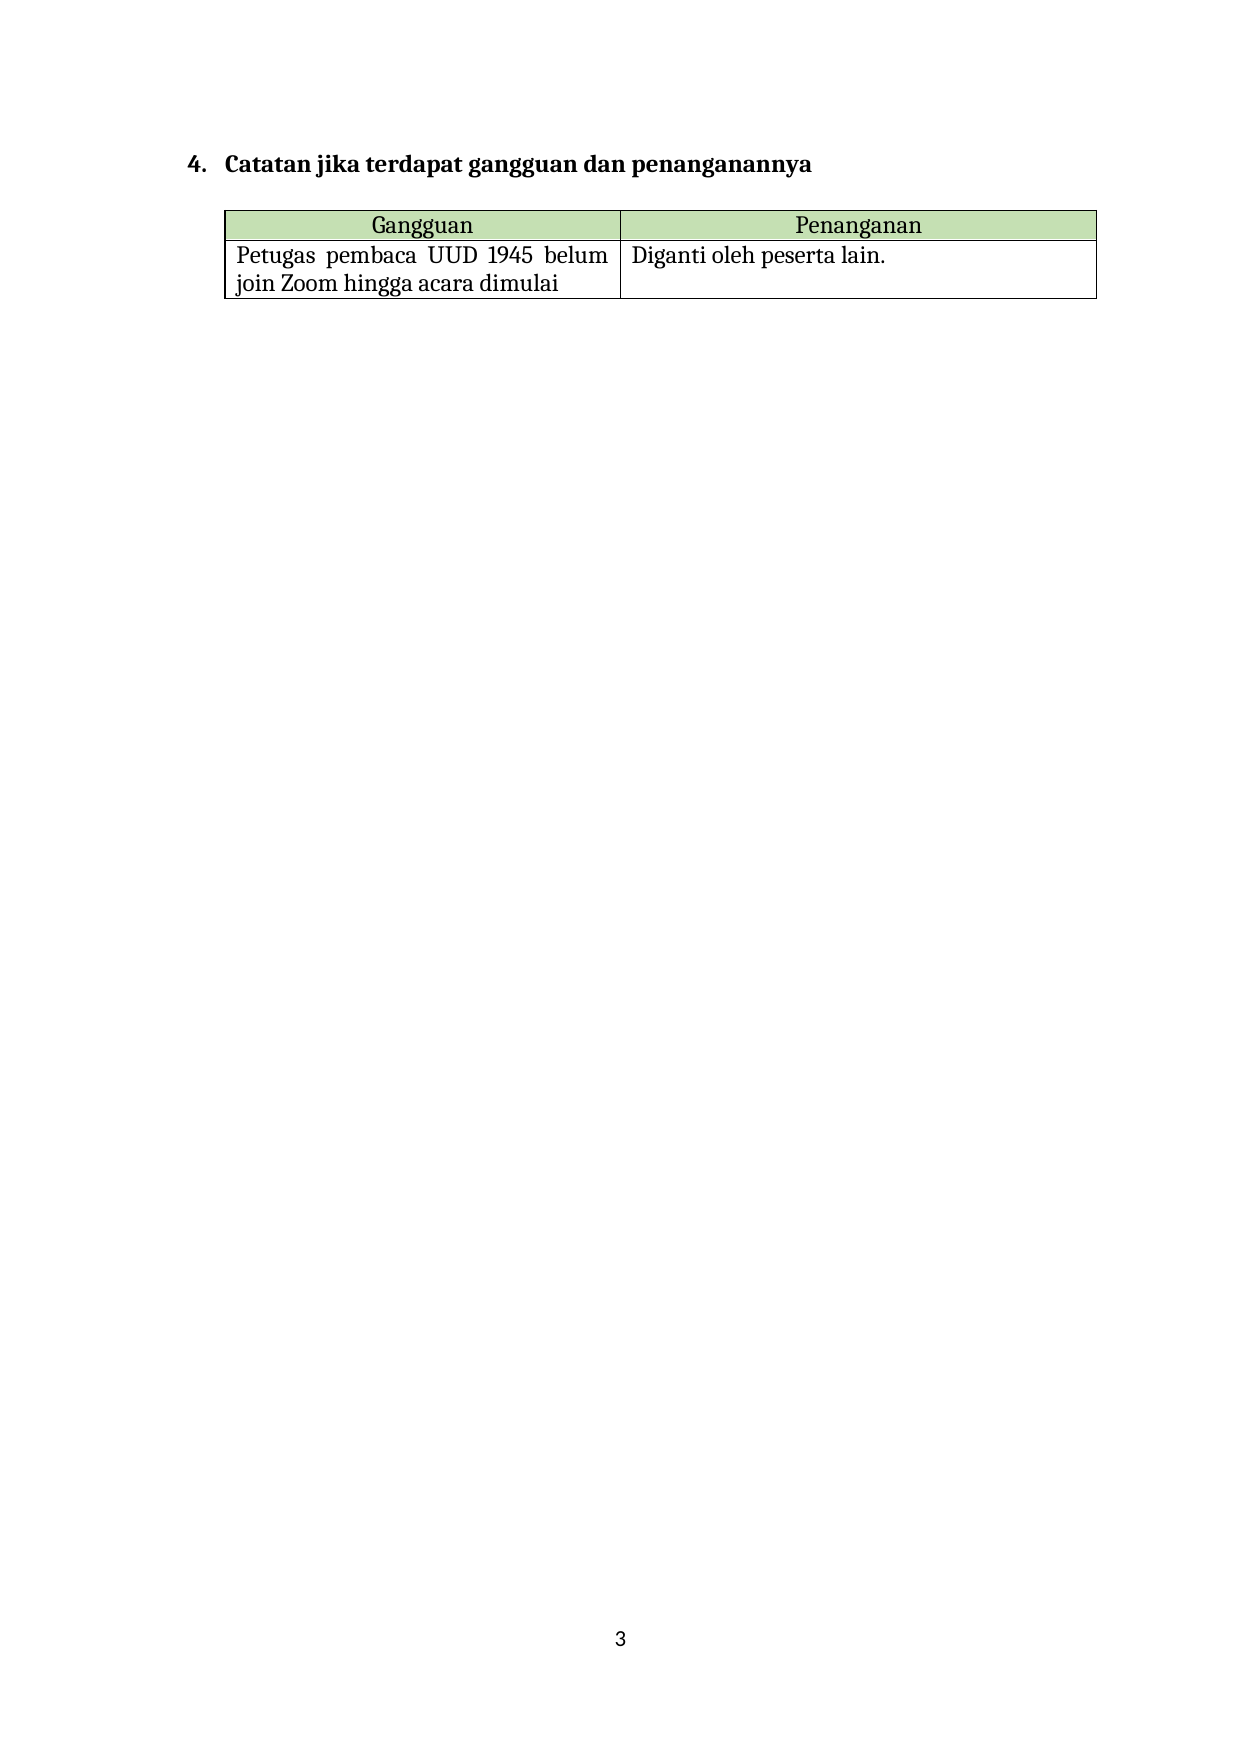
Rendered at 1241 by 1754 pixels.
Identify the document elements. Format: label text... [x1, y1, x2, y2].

table_header Gangguan [226, 211, 620, 239]
table_cell Petugas pembaca UUD 1945 belum join Zoom hingga acara dimulai [226, 241, 620, 298]
list Catatan jika terdapat gangguan dan penanganannya [187, 150, 1090, 179]
table_cell Diganti oleh peserta lain. [621, 241, 1096, 298]
table_header Penanganan [621, 211, 1096, 239]
